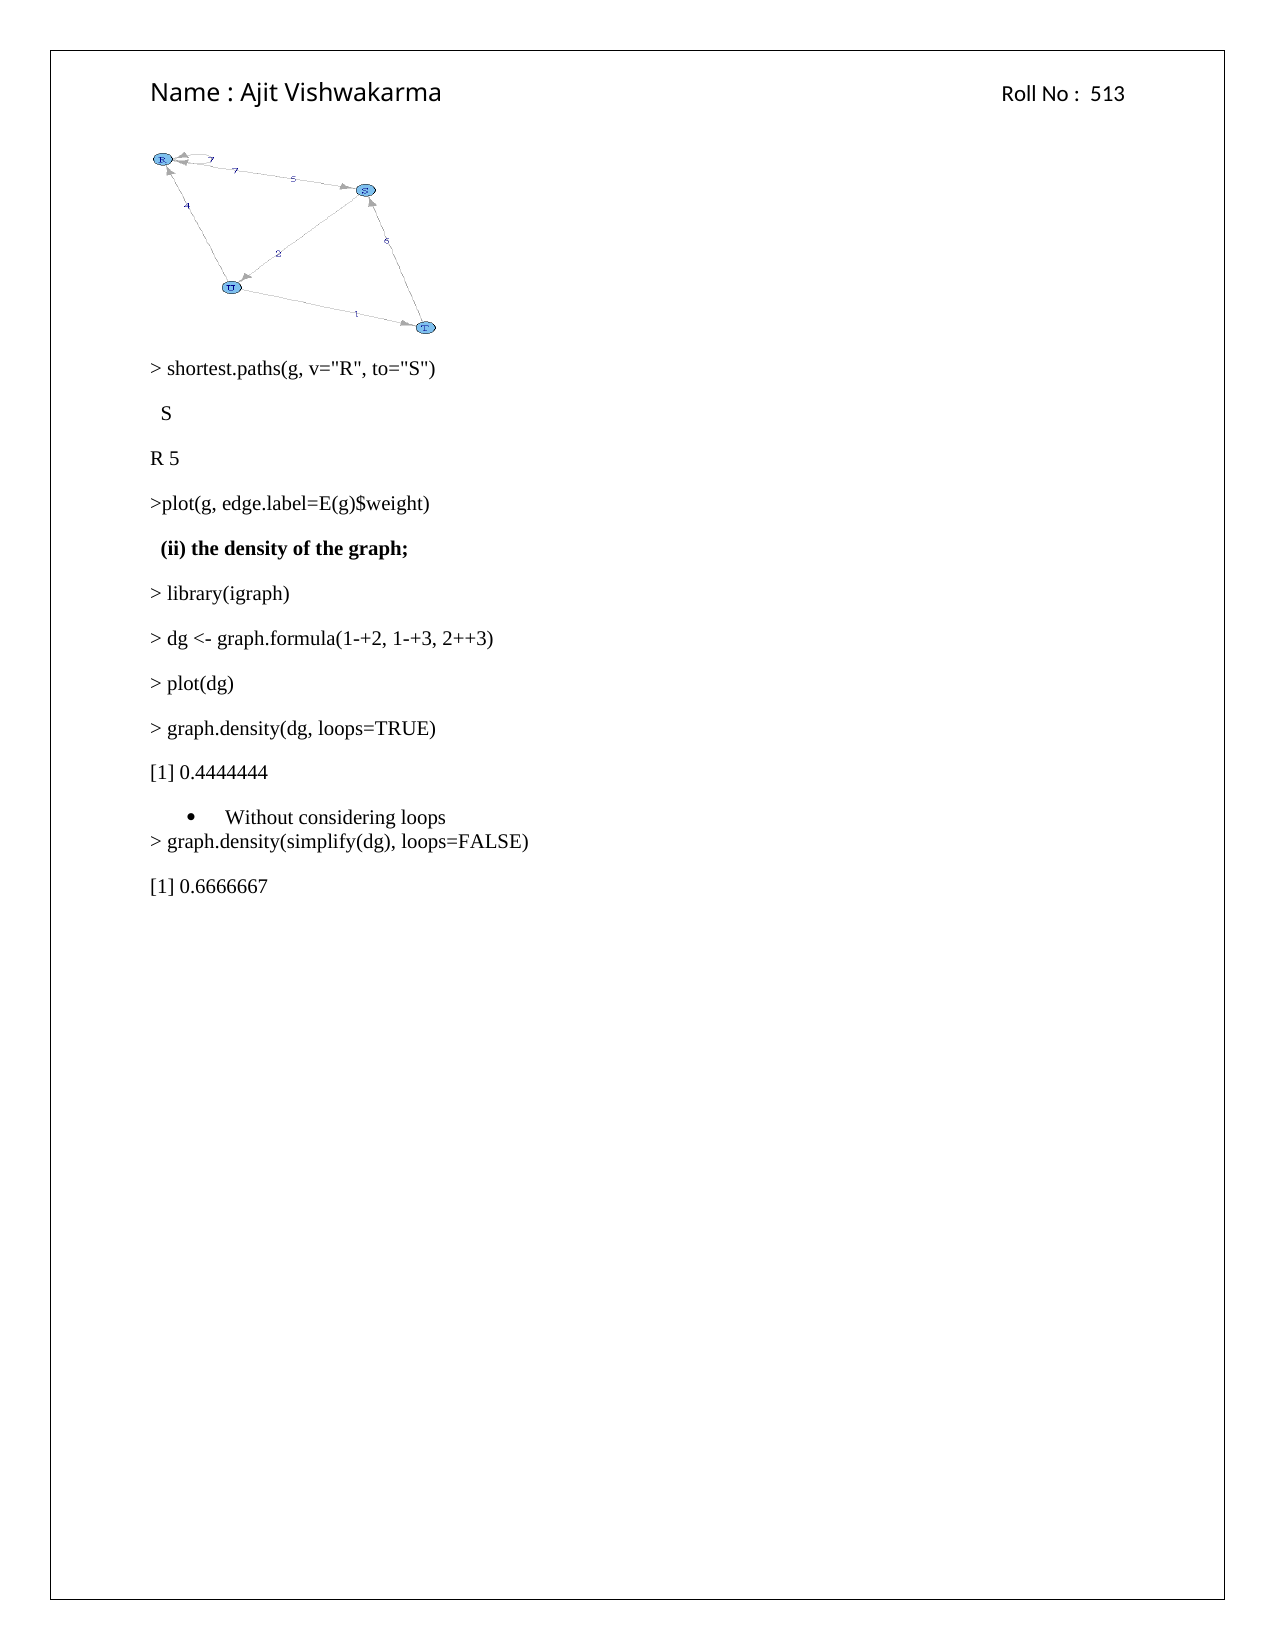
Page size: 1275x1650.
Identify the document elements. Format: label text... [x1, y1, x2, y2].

text > library(igraph) [150, 581, 1125, 605]
text > plot(dg) [150, 671, 1125, 694]
text > dg <- graph.formula(1-+2, 1-+3, 2++3) [150, 626, 1125, 650]
text S [150, 401, 1125, 425]
list Without considering loops [187, 805, 1125, 829]
text (ii) the density of the graph; [150, 536, 1125, 560]
text R 5 [150, 446, 1125, 470]
text [1] 0.4444444 [150, 760, 1125, 784]
text > graph.density(dg, loops=TRUE) [150, 715, 1125, 739]
text [1] 0.6666667 [150, 874, 1125, 898]
text >plot(g, edge.label=E(g)$weight) [150, 491, 1125, 515]
text > shortest.paths(g, v="R", to="S") [150, 356, 1125, 380]
picture [150, 150, 437, 336]
text > graph.density(simplify(dg), loops=FALSE) [150, 829, 1125, 853]
